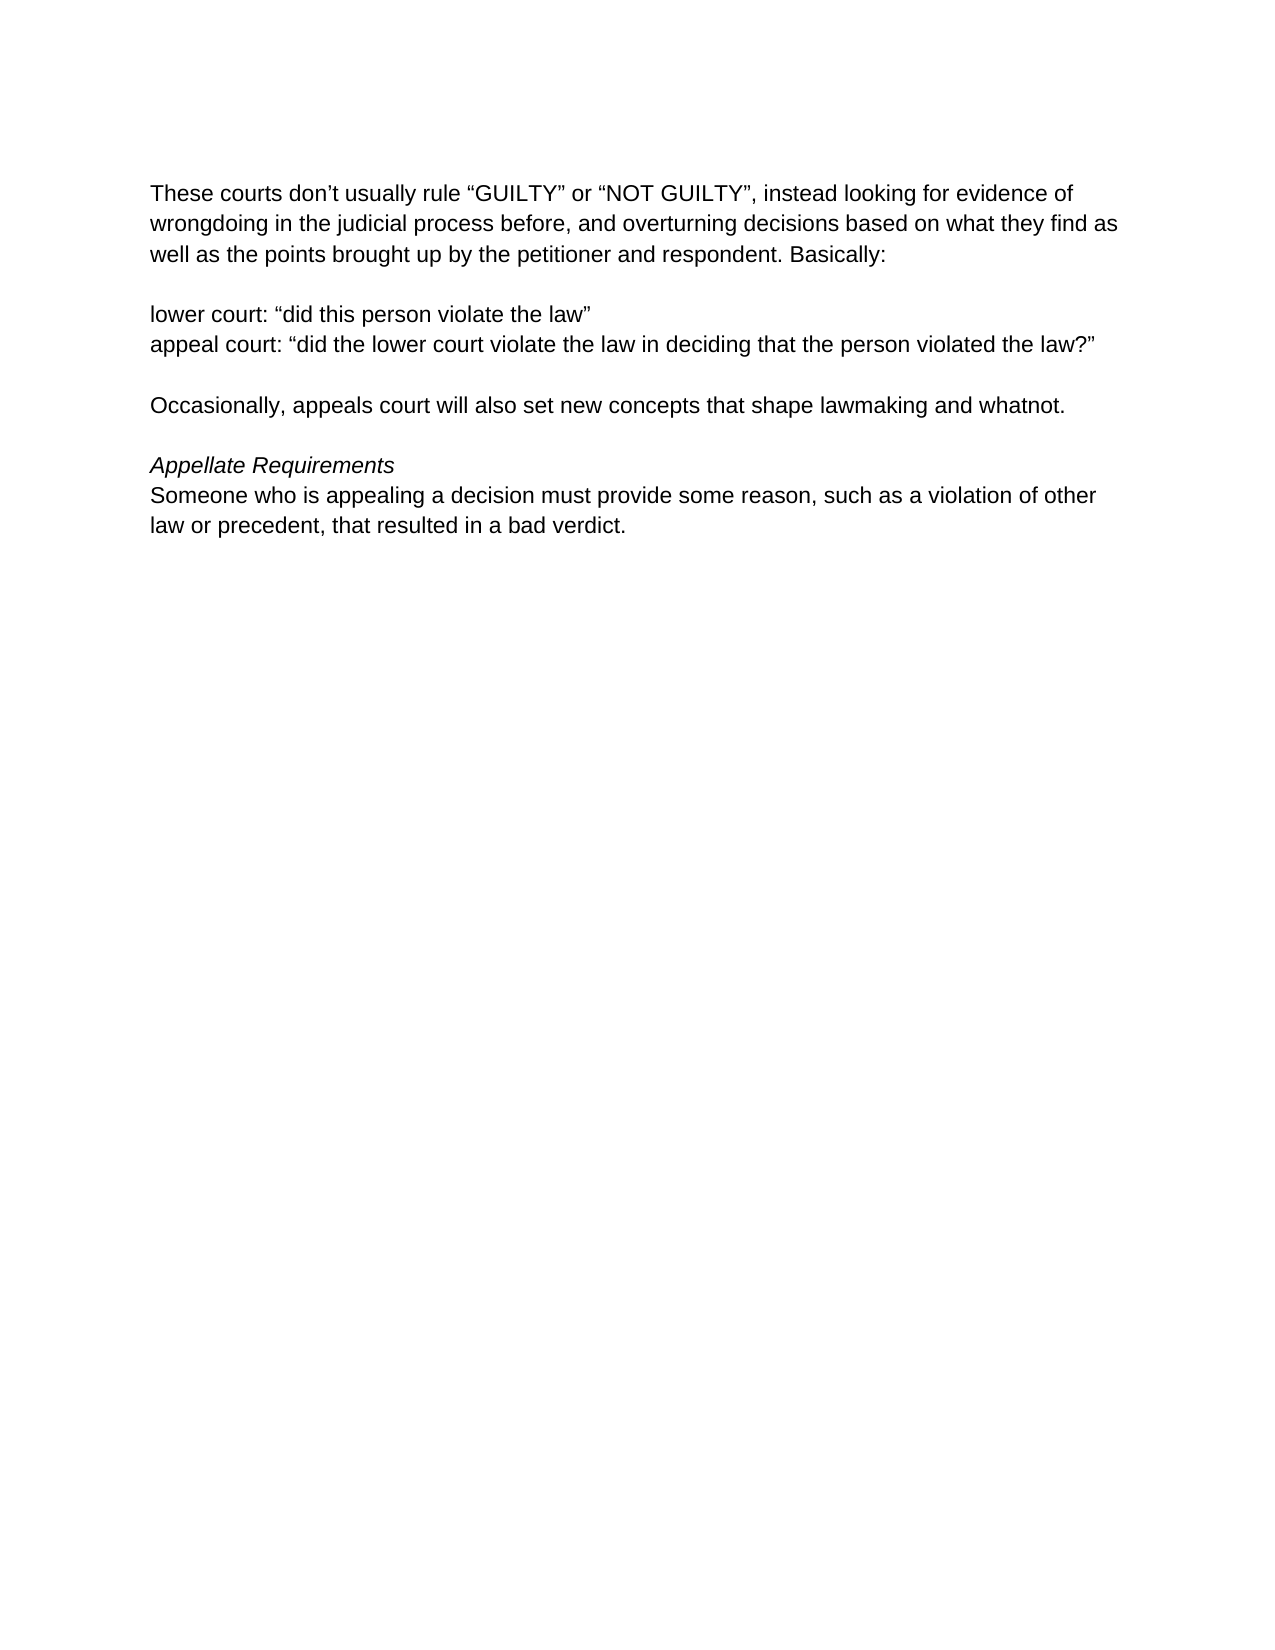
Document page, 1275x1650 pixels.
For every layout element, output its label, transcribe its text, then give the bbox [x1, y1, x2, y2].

text appeal court: “did the lower court violate the law in deciding that the person violated the law?” [150, 331, 1125, 358]
text Appellate Requirements [150, 452, 1125, 478]
text Someone who is appealing a decision must provide some reason, such as a violation of other law or precedent, that resulted in a bad verdict. [150, 482, 1125, 539]
text Occasionally, appeals court will also set new concepts that shape lawmaking and whatnot. [150, 392, 1125, 418]
text lower court: “did this person violate the law” [150, 301, 1125, 327]
text These courts don’t usually rule “GUILTY” or “NOT GUILTY”, instead looking for evidence of wrongdoing in the judicial process before, and overturning decisions based on what they find as well as the points brought up by the petitioner and respondent. Basically: [150, 180, 1125, 267]
